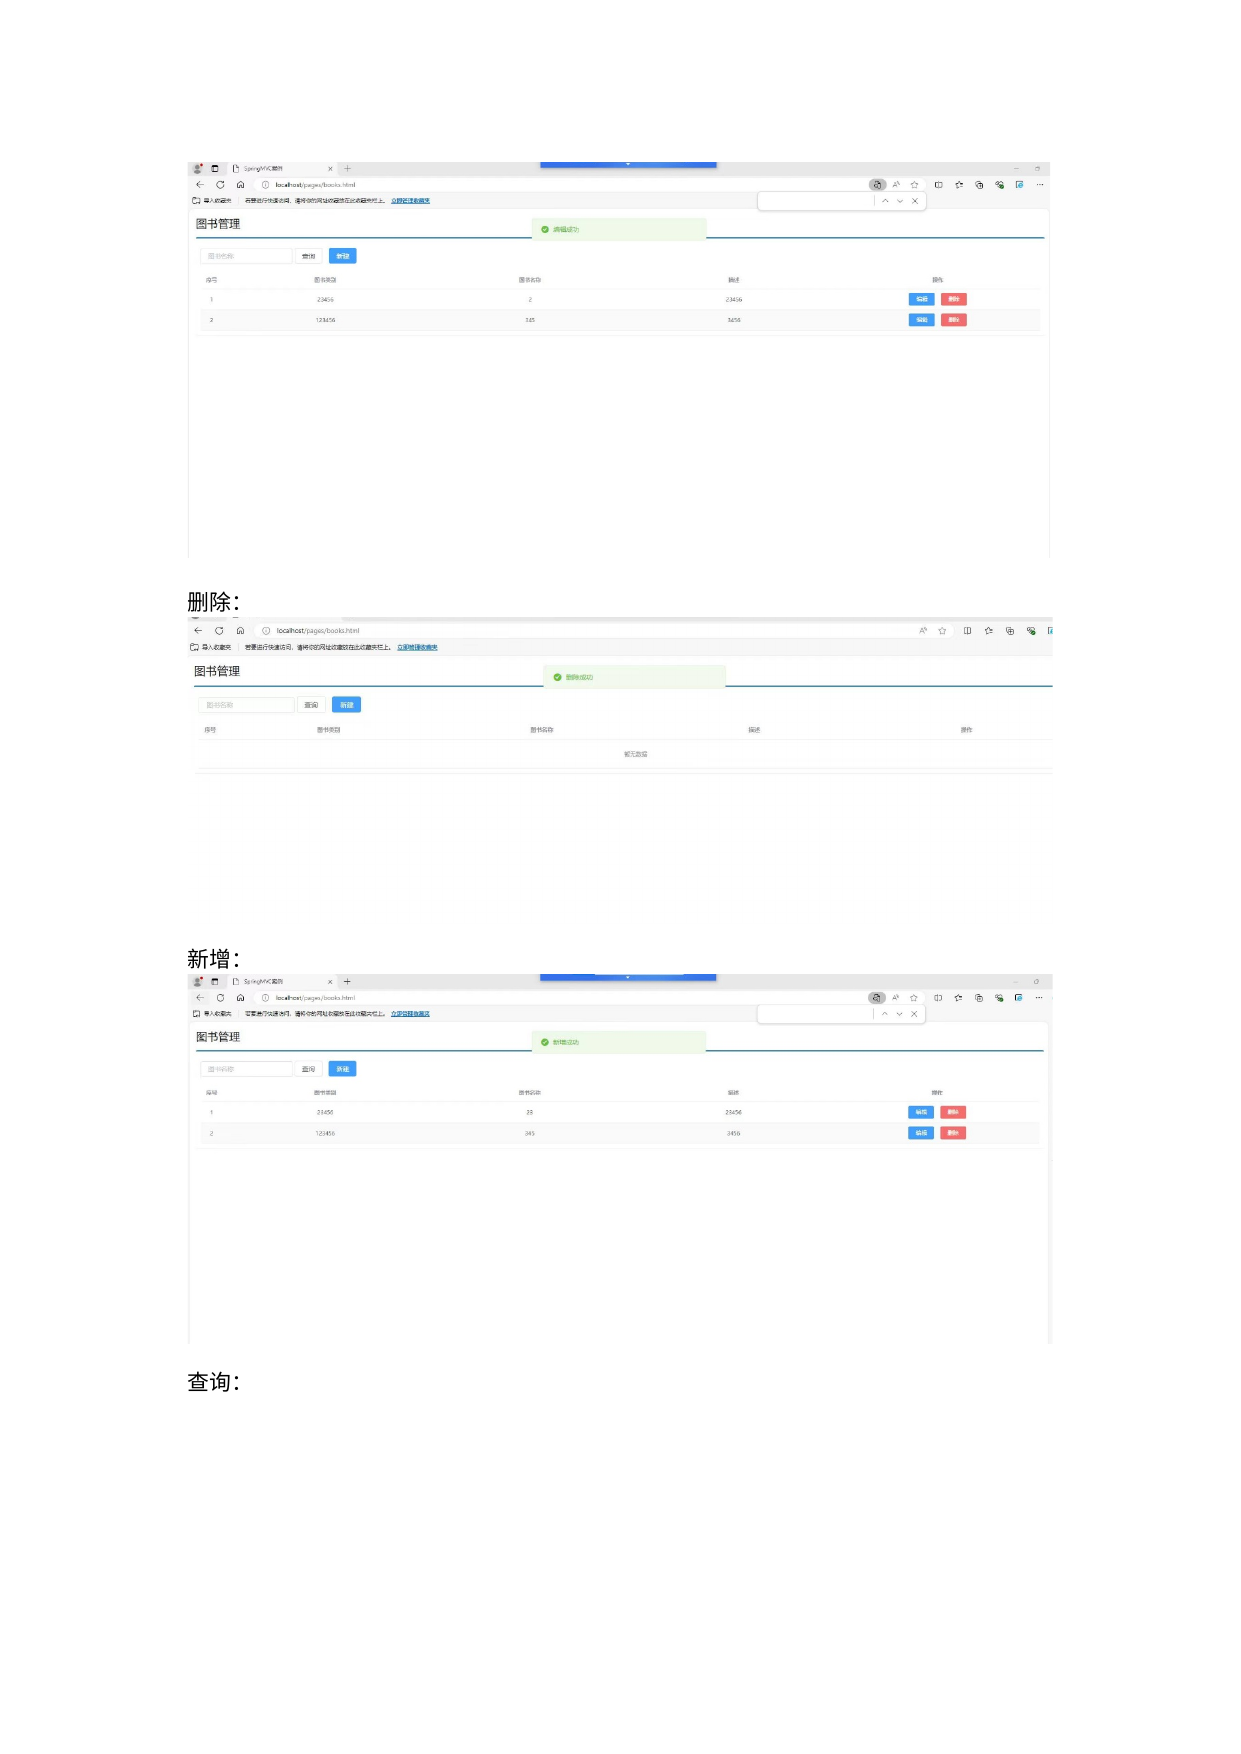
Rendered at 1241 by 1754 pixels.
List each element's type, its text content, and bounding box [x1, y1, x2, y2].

text 新增： [187, 942, 1053, 974]
picture [187, 974, 1053, 1344]
text 查询： [187, 1364, 1053, 1397]
text 删除： [187, 584, 1053, 617]
picture [187, 162, 1050, 558]
